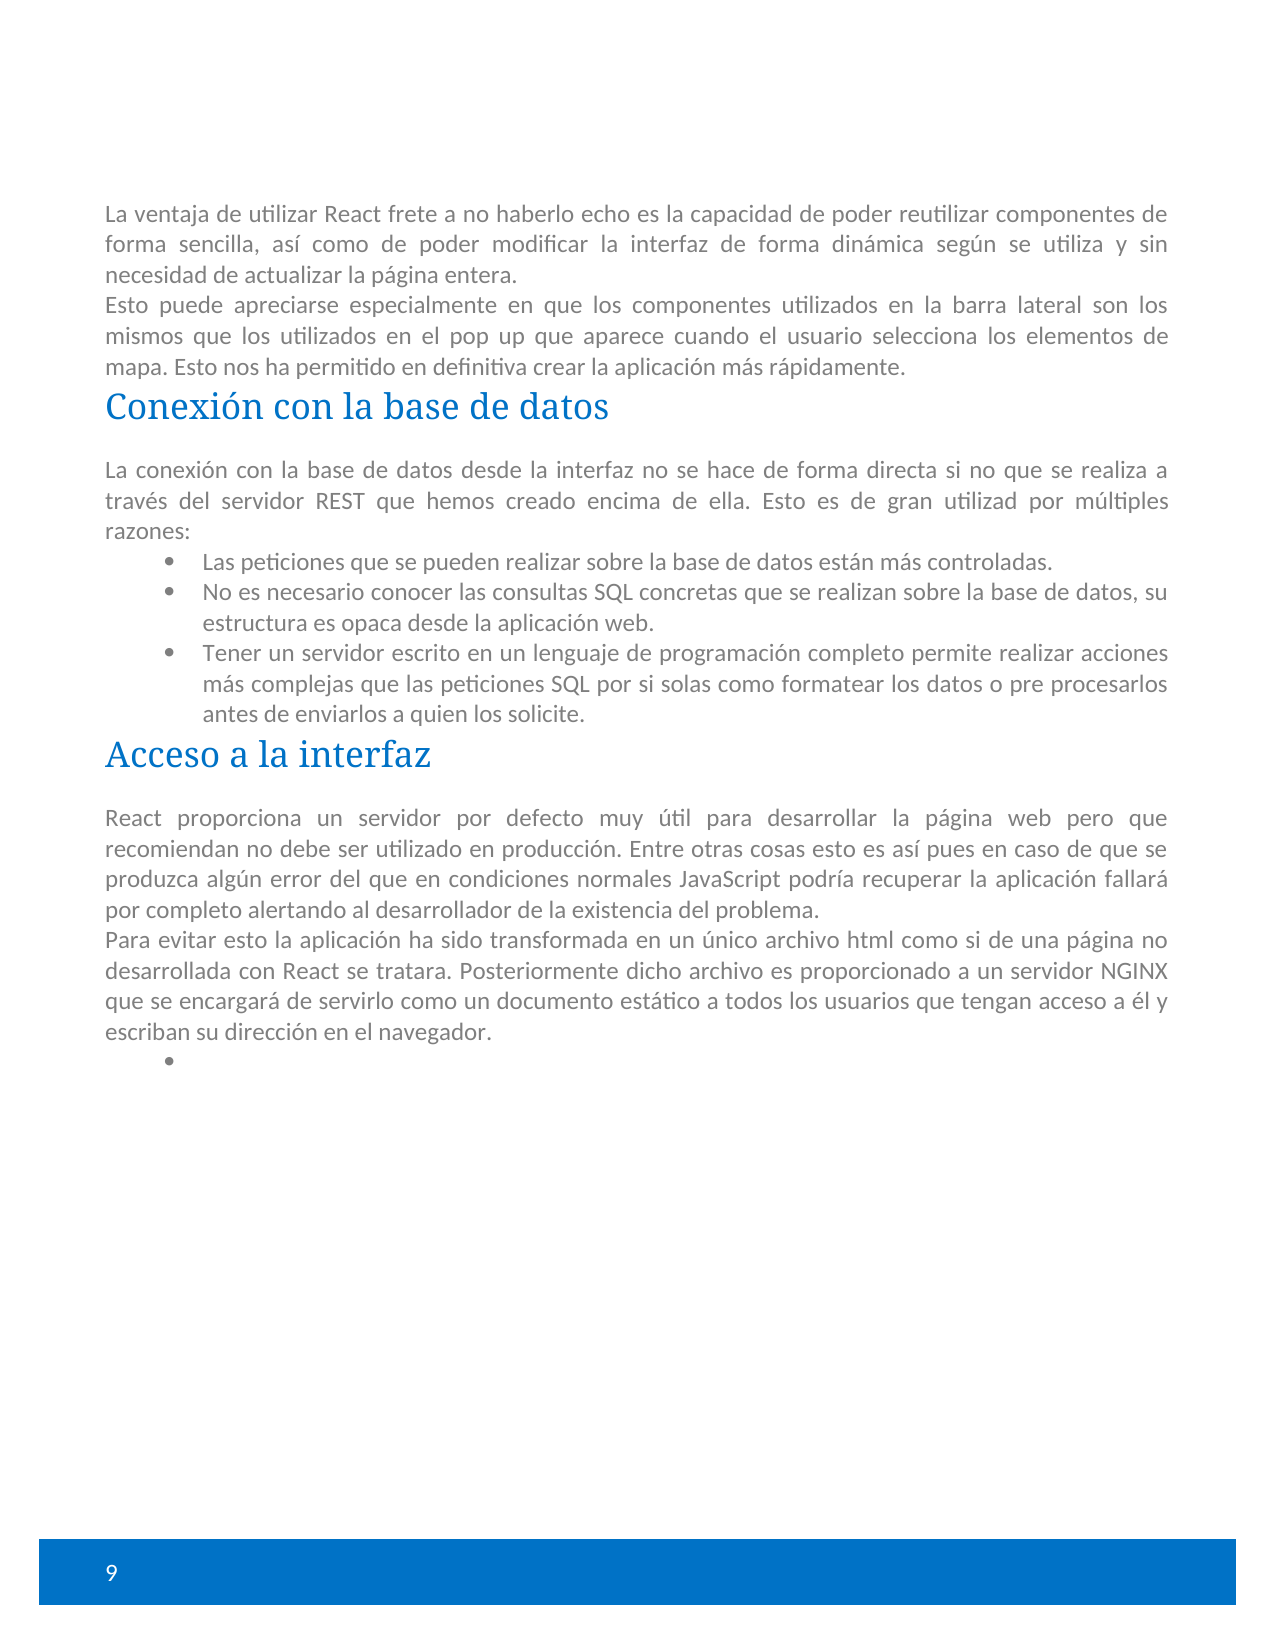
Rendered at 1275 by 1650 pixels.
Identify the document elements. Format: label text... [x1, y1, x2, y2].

text React proporciona un servidor por defecto muy útil para desarrollar la página web pero que recomiendan no debe ser utilizado en producción. Entre otras cosas esto es así pues en caso de que se produzca algún error del que en condiciones normales JavaScript podría recuperar la aplicación fallará por completo alertando al desarrollador de la existencia del problema. [105, 802, 1170, 924]
list No es necesario conocer las consultas SQL concretas que se realizan sobre la base de datos, su estructura es opaca desde la aplicación web. [165, 576, 1170, 637]
text Esto puede apreciarse especialmente en que los componentes utilizados en la barra lateral son los mismos que los utilizados en el pop up que aparece cuando el usuario selecciona los elementos de mapa. Esto nos ha permitido en definitiva crear la aplicación más rápidamente. [105, 289, 1170, 381]
text La conexión con la base de datos desde la interfaz no se hace de forma directa si no que se realiza a través del servidor REST que hemos creado encima de ella. Esto es de gran utilizad por múltiples razones: [105, 454, 1170, 546]
list Las peticiones que se pueden realizar sobre la base de datos están más controladas. [165, 546, 1170, 576]
subtitle Acceso a la interfaz [105, 729, 1170, 777]
text La ventaja de utilizar React frete a no haberlo echo es la capacidad de poder reutilizar componentes de forma sencilla, así como de poder modificar la interfaz de forma dinámica según se utiliza y sin necesidad de actualizar la página entera. [105, 198, 1170, 289]
text Para evitar esto la aplicación ha sido transformada en un único archivo html como si de una página no desarrollada con React se tratara. Posteriormente dicho archivo es proporcionado a un servidor NGINX que se encargará de servirlo como un documento estático a todos los usuarios que tengan acceso a él y escriban su dirección en el navegador. [105, 924, 1170, 1046]
subtitle Conexión con la base de datos [105, 381, 1170, 429]
list Tener un servidor escrito en un lenguaje de programación completo permite realizar acciones más complejas que las peticiones SQL por si solas como formatear los datos o pre procesarlos antes de enviarlos a quien los solicite. [165, 637, 1170, 729]
